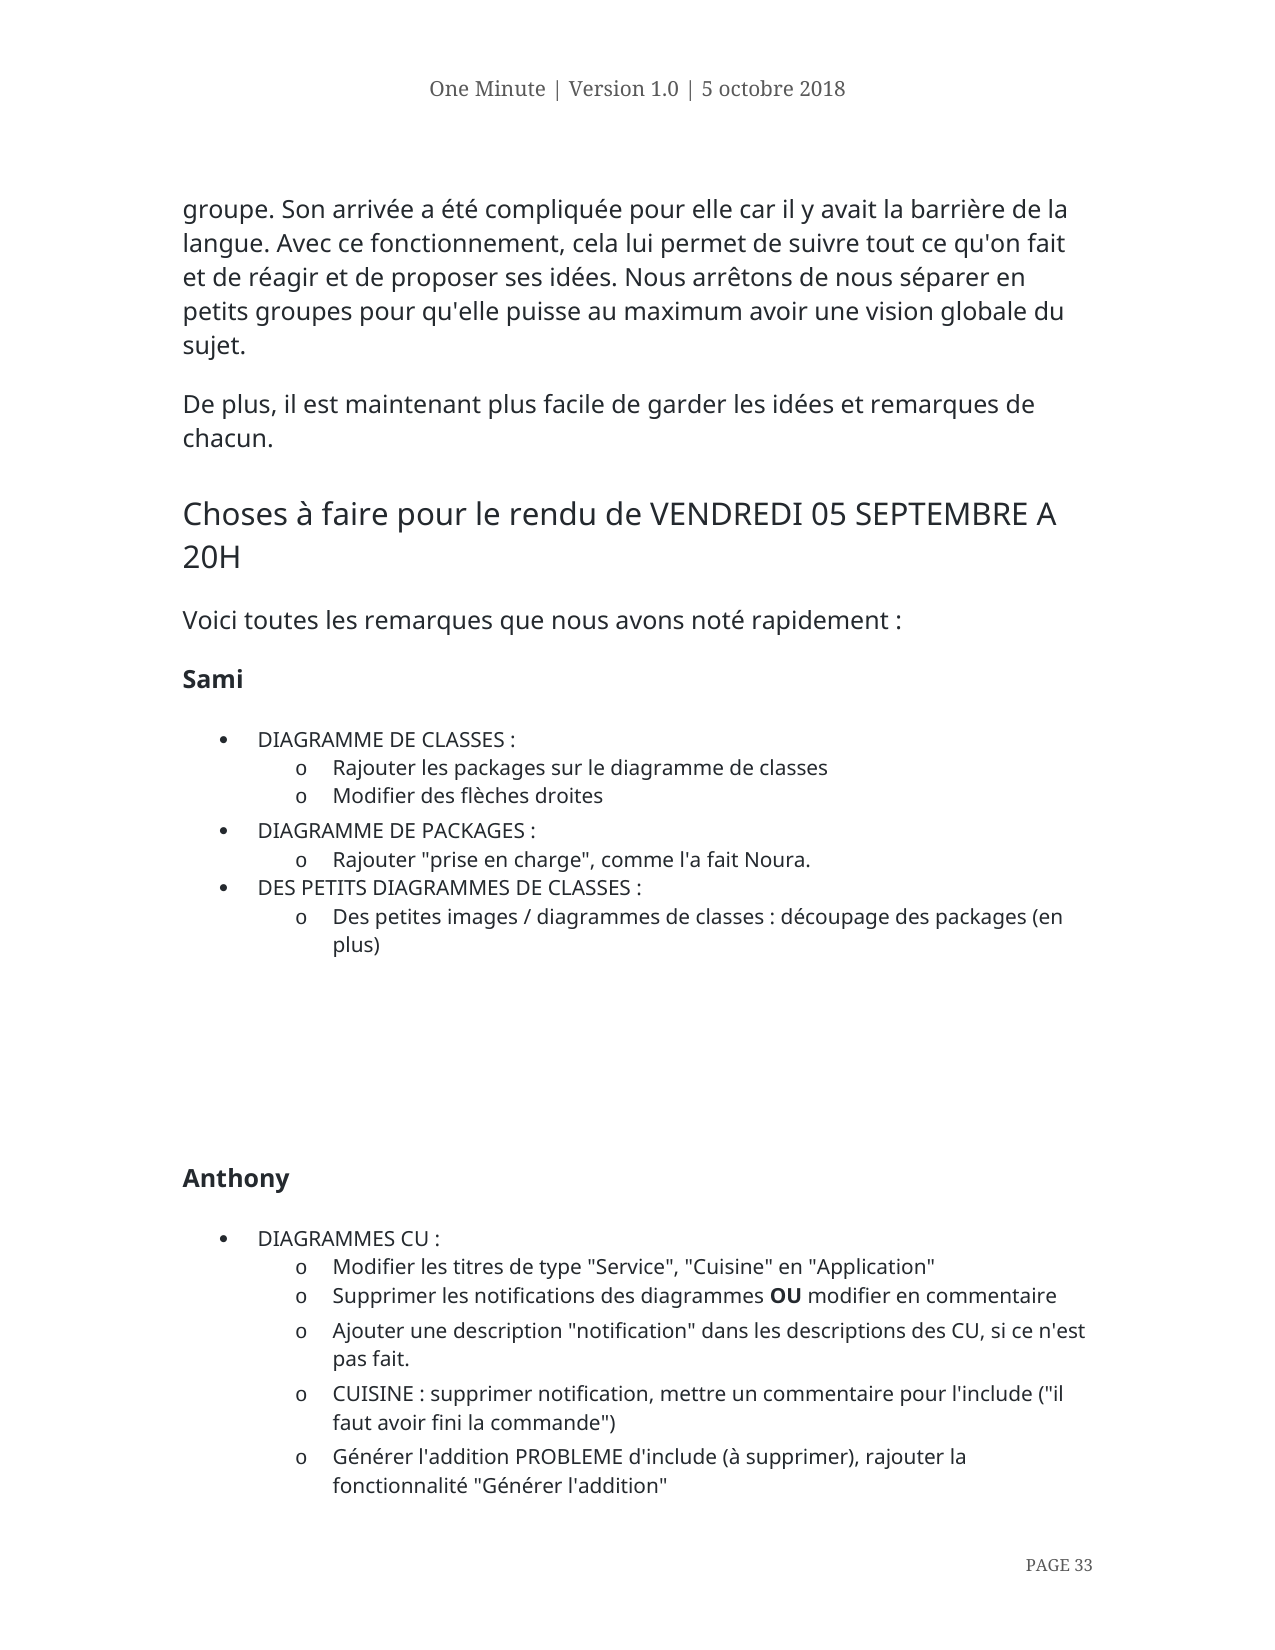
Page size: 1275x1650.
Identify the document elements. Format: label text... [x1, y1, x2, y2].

text Anthony [182, 1161, 1093, 1195]
subtitle Choses à faire pour le rendu de VENDREDI 05 SEPTEMBRE A 20H [182, 492, 1093, 577]
list DIAGRAMME DE PACKAGES : [220, 816, 1093, 845]
list DIAGRAMME DE CLASSES : [220, 725, 1093, 753]
list Générer l'addition PROBLEME d'include (à supprimer), rajouter la fonctionnalité "Générer l'addition" [295, 1442, 1093, 1499]
list Des petites images / diagrammes de classes : découpage des packages (en plus) [295, 902, 1093, 959]
text Sami [182, 661, 1093, 696]
list Ajouter une description "notification" dans les descriptions des CU, si ce n'est pas fait. [295, 1316, 1093, 1373]
list Rajouter les packages sur le diagramme de classes [295, 753, 1093, 782]
text Voici toutes les remarques que nous avons noté rapidement : [182, 602, 1093, 636]
list Supprimer les notifications des diagrammes OU modifier en commentaire [295, 1281, 1093, 1309]
list Modifier des flèches droites [295, 782, 1093, 810]
list DIAGRAMMES CU : [220, 1224, 1093, 1252]
text De plus, il est maintenant plus facile de garder les idées et remarques de chacun. [182, 387, 1093, 455]
list Modifier les titres de type "Service", "Cuisine" en "Application" [295, 1252, 1093, 1281]
list CUISINE : supprimer notification, mettre un commentaire pour l'include ("il faut avoir fini la commande") [295, 1379, 1093, 1436]
list DES PETITS DIAGRAMMES DE CLASSES : [220, 873, 1093, 902]
list Rajouter "prise en charge", comme l'a fait Noura. [295, 845, 1093, 873]
